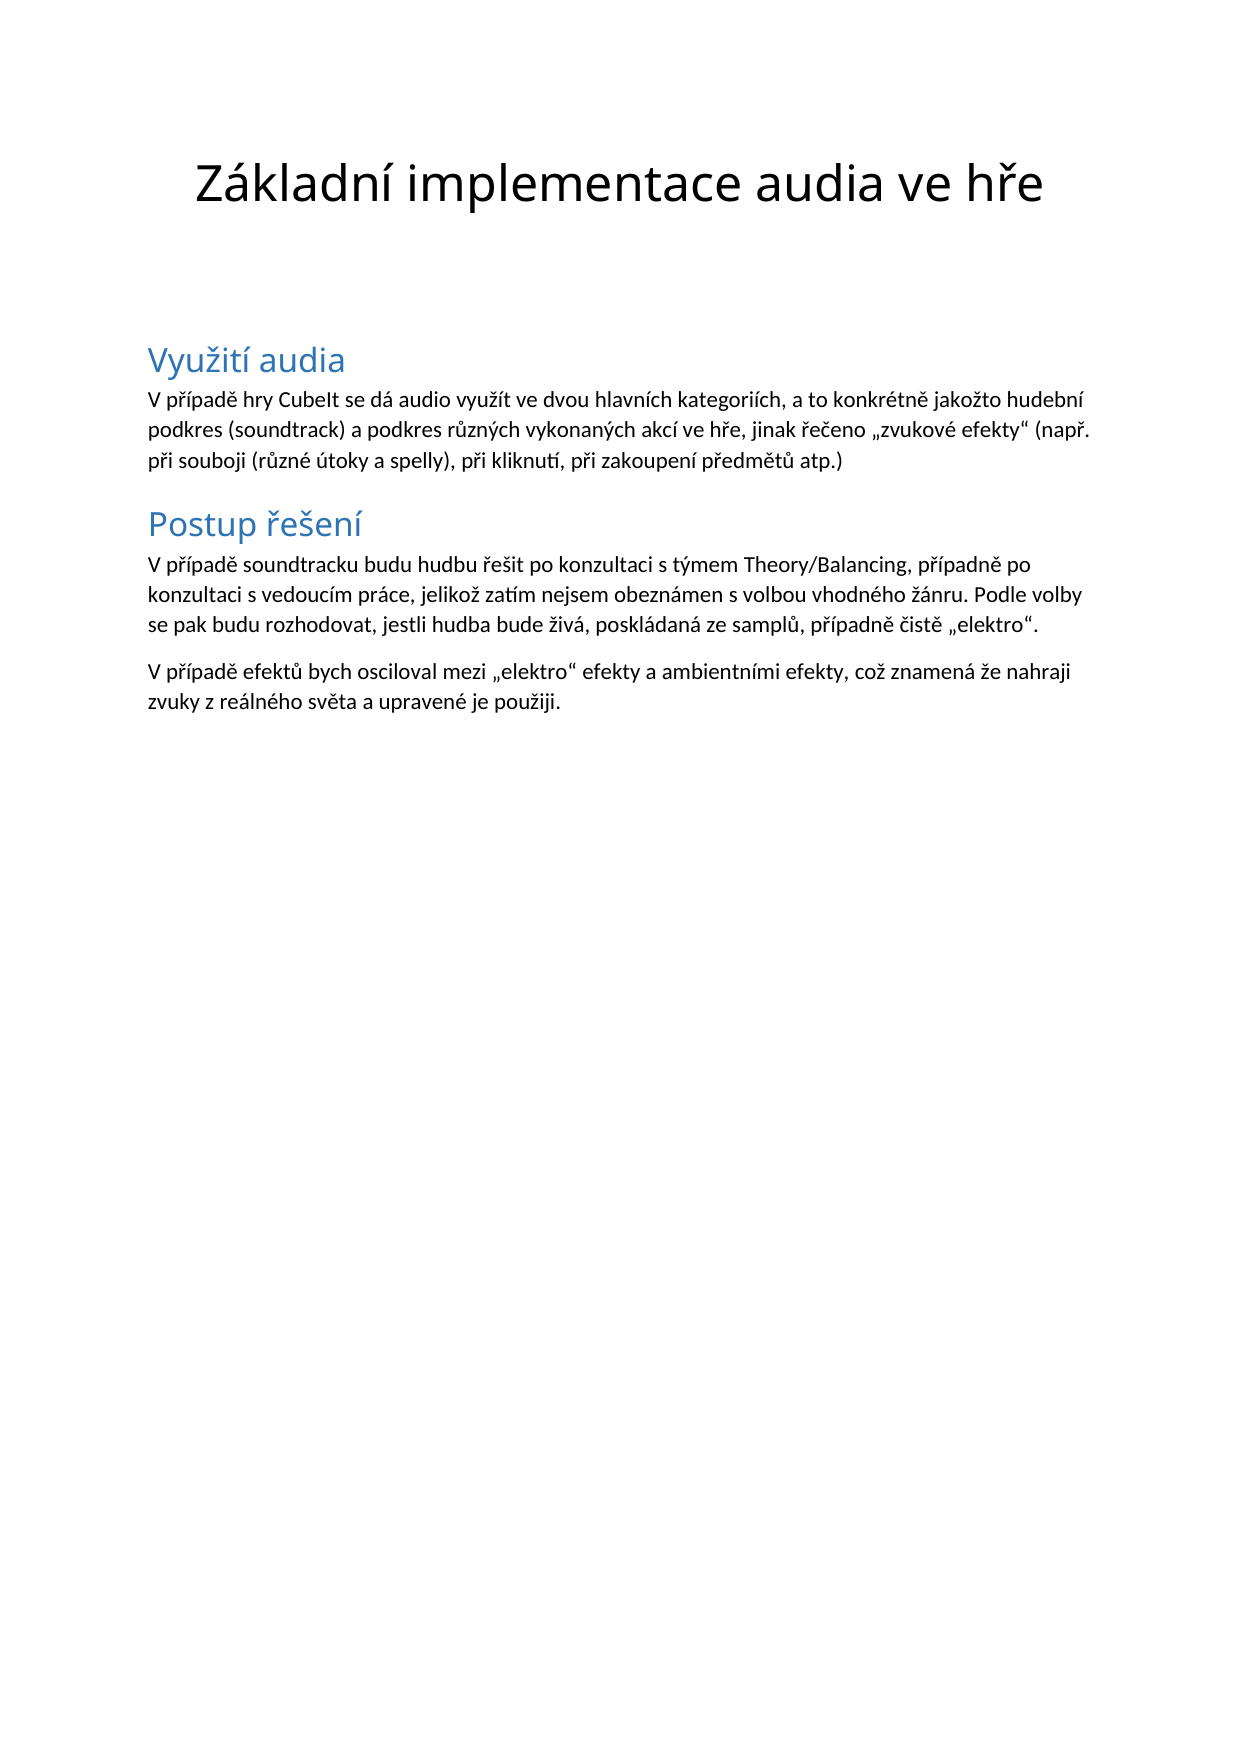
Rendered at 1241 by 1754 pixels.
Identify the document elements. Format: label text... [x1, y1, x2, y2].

text V případě hry CubeIt se dá audio využít ve dvou hlavních kategoriích, a to konkrétně jakožto hudební podkres (soundtrack) a podkres různých vykonaných akcí ve hře, jinak řečeno „zvukové efekty“ (např. při souboji (různé útoky a spelly), při kliknutí, při zakoupení předmětů atp.) [148, 385, 1093, 474]
subtitle Postup řešení [148, 501, 1093, 546]
text Základní implementace audia ve hře [148, 148, 1093, 216]
text V případě efektů bych osciloval mezi „elektro“ efekty a ambientními efekty, což znamená že nahraji zvuky z reálného světa a upravené je použiji. [148, 657, 1093, 715]
text V případě soundtracku budu hudbu řešit po konzultaci s týmem Theory/Balancing, případně po konzultaci s vedoucím práce, jelikož zatím nejsem obeznámen s volbou vhodného žánru. Podle volby se pak budu rozhodovat, jestli hudba bude živá, poskládaná ze samplů, případně čistě „elektro“. [148, 550, 1093, 638]
subtitle Využití audia [148, 336, 1093, 382]
